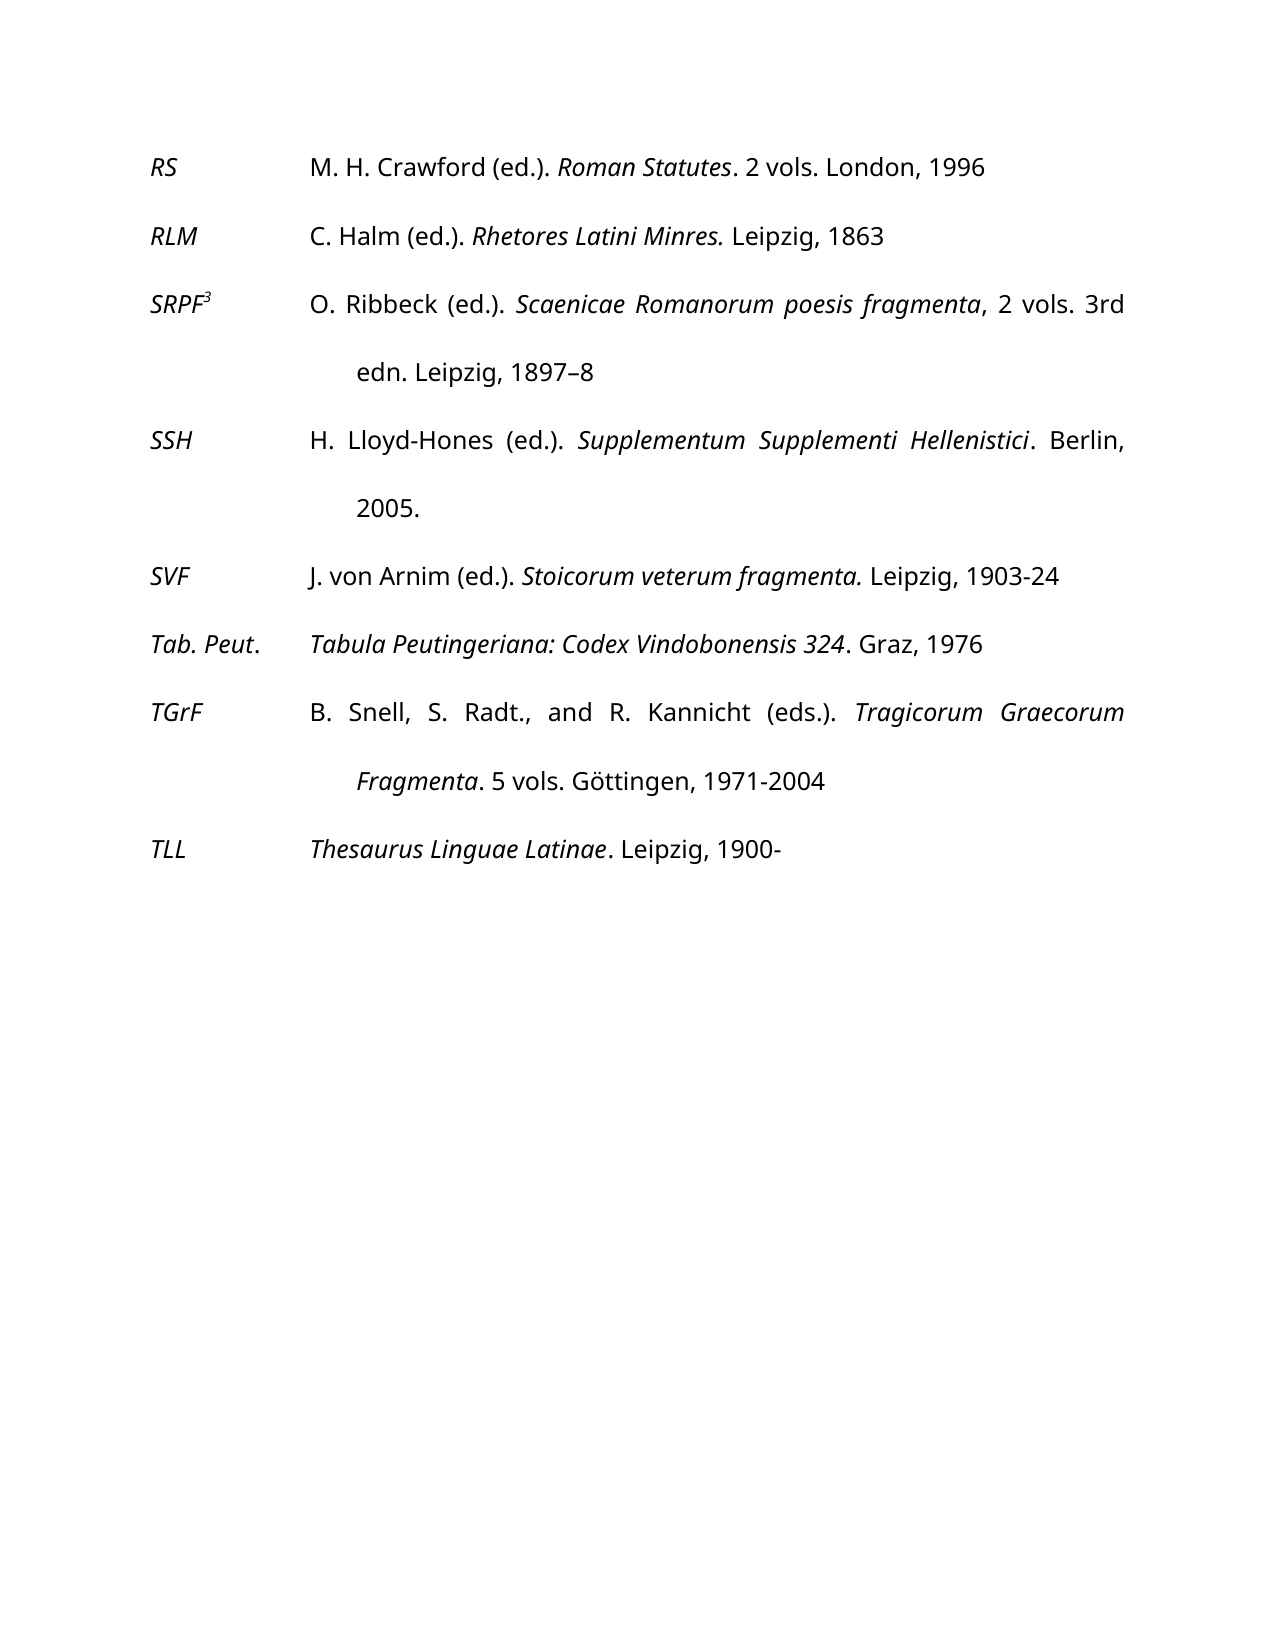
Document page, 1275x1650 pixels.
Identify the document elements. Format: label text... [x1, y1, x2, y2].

text Tab. Peut. Tabula Peutingeriana: Codex Vindobonensis 324. Graz, 1976 [150, 627, 1125, 661]
text RS M. H. Crawford (ed.). Roman Statutes. 2 vols. London, 1996 [150, 150, 1125, 184]
text SVF J. von Arnim (ed.). Stoicorum veterum fragmenta. Leipzig, 1903-24 [150, 559, 1125, 593]
text SRPF3 O. Ribbeck (ed.). Scaenicae Romanorum poesis fragmenta, 2 vols. 3rd edn. Leipzig, 1897–8 [150, 286, 1125, 388]
text SSH H. Lloyd-Hones (ed.). Supplementum Supplementi Hellenistici. Berlin, 2005. [150, 422, 1125, 525]
text TLL Thesaurus Linguae Latinae. Leipzig, 1900- [150, 831, 1125, 865]
text TGrF B. Snell, S. Radt., and R. Kannicht (eds.). Tragicorum Graecorum Fragmenta. 5 vols. Göttingen, 1971-2004 [150, 695, 1125, 797]
text RLM C. Halm (ed.). Rhetores Latini Minres. Leipzig, 1863 [150, 218, 1125, 252]
